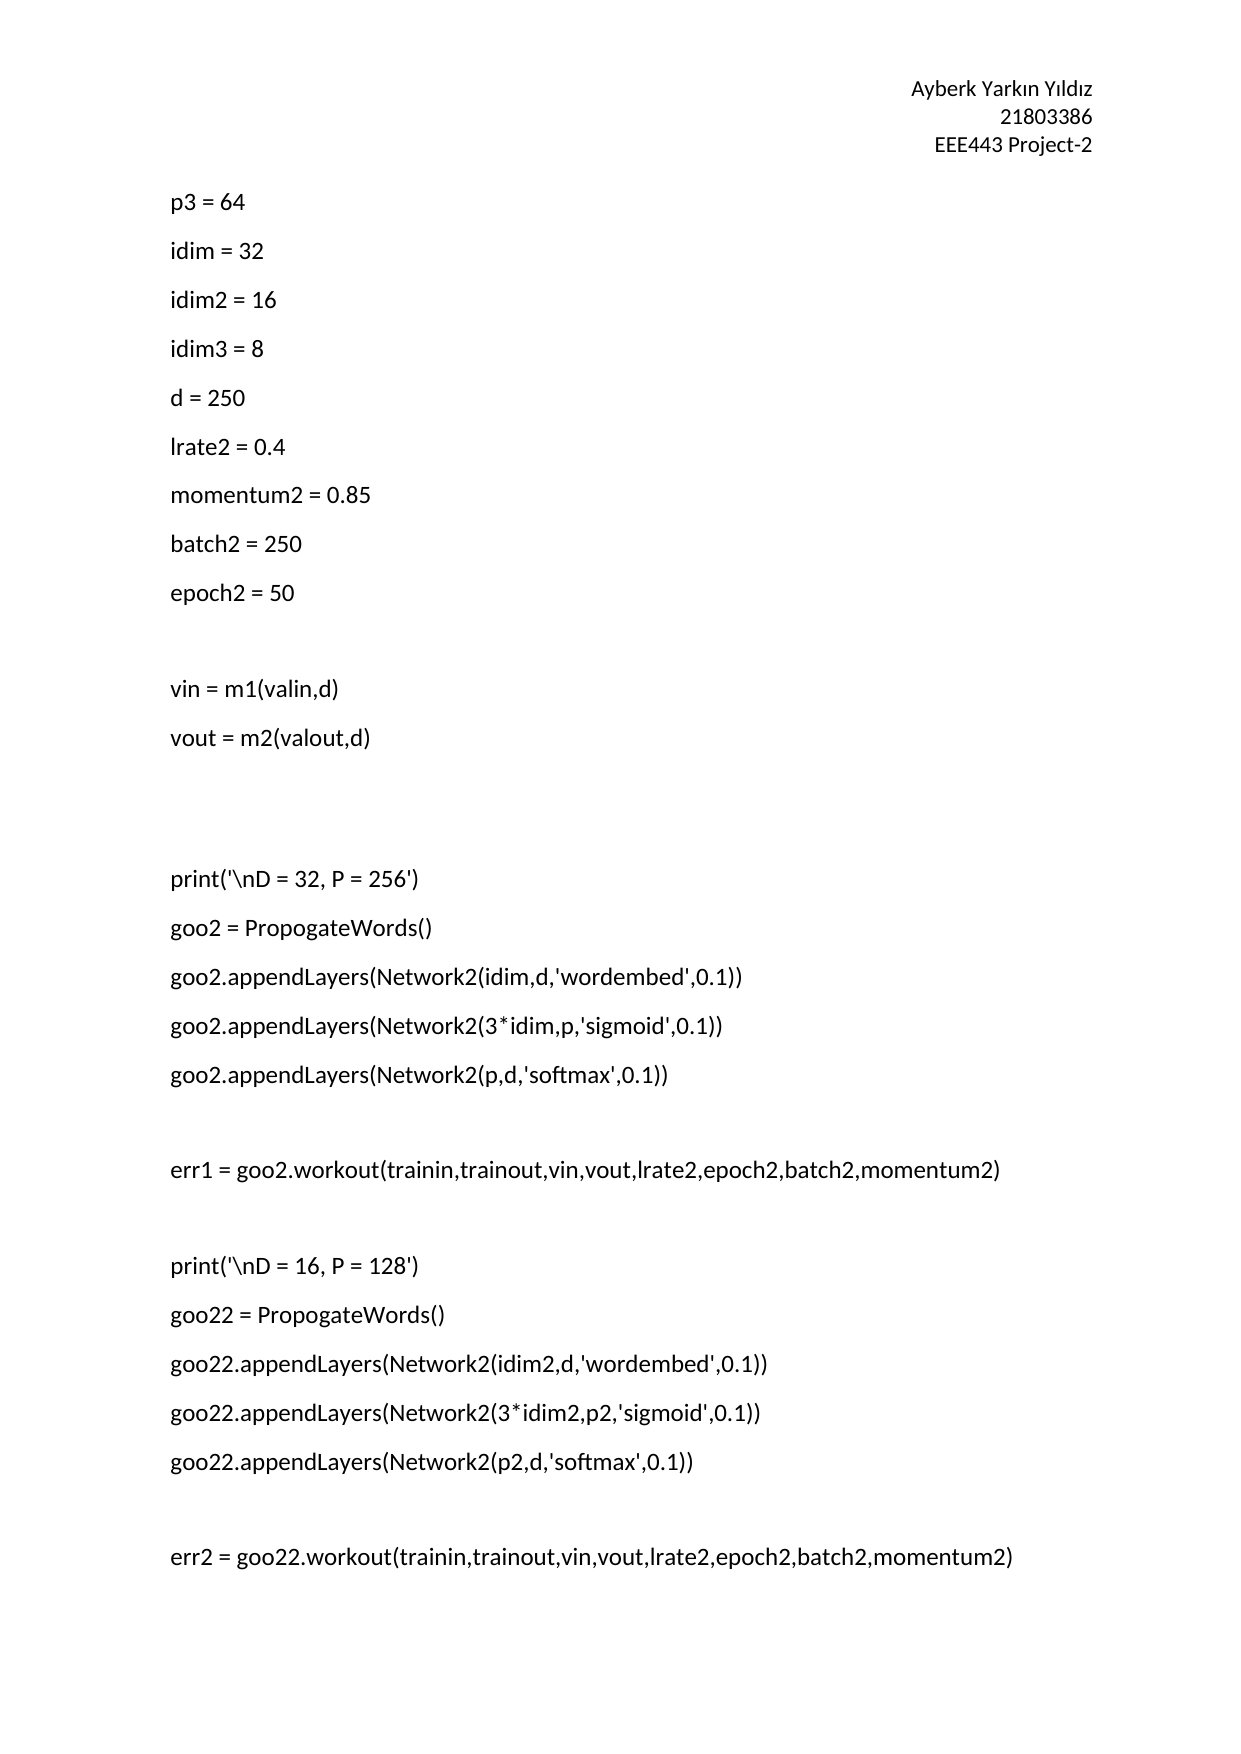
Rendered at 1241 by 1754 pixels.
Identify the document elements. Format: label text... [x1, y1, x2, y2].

text goo2 = PropogateWords() [148, 912, 1093, 943]
text batch2 = 250 [148, 528, 1093, 559]
text momentum2 = 0.85 [148, 479, 1093, 510]
text err2 = goo22.workout(trainin,trainout,vin,vout,lrate2,epoch2,batch2,momentum2) [148, 1541, 1093, 1572]
text idim3 = 8 [148, 333, 1093, 363]
text err1 = goo2.workout(trainin,trainout,vin,vout,lrate2,epoch2,batch2,momentum2) [148, 1154, 1093, 1185]
text print('\nD = 32, P = 256') [148, 863, 1093, 894]
text epoch2 = 50 [148, 577, 1093, 608]
text p3 = 64 [148, 186, 1093, 216]
text vin = m1(valin,d) [148, 673, 1093, 703]
text goo2.appendLayers(Network2(3*idim,p,'sigmoid',0.1)) [148, 1010, 1093, 1041]
text idim = 32 [148, 235, 1093, 265]
text goo22.appendLayers(Network2(p2,d,'softmax',0.1)) [148, 1446, 1093, 1476]
text goo22.appendLayers(Network2(idim2,d,'wordembed',0.1)) [148, 1348, 1093, 1378]
text goo2.appendLayers(Network2(idim,d,'wordembed',0.1)) [148, 961, 1093, 992]
text vout = m2(valout,d) [148, 722, 1093, 752]
text d = 250 [148, 382, 1093, 412]
text lrate2 = 0.4 [148, 431, 1093, 461]
text goo2.appendLayers(Network2(p,d,'softmax',0.1)) [148, 1059, 1093, 1090]
text goo22.appendLayers(Network2(3*idim2,p2,'sigmoid',0.1)) [148, 1397, 1093, 1427]
text goo22 = PropogateWords() [148, 1299, 1093, 1329]
text idim2 = 16 [148, 284, 1093, 314]
text print('\nD = 16, P = 128') [148, 1250, 1093, 1280]
